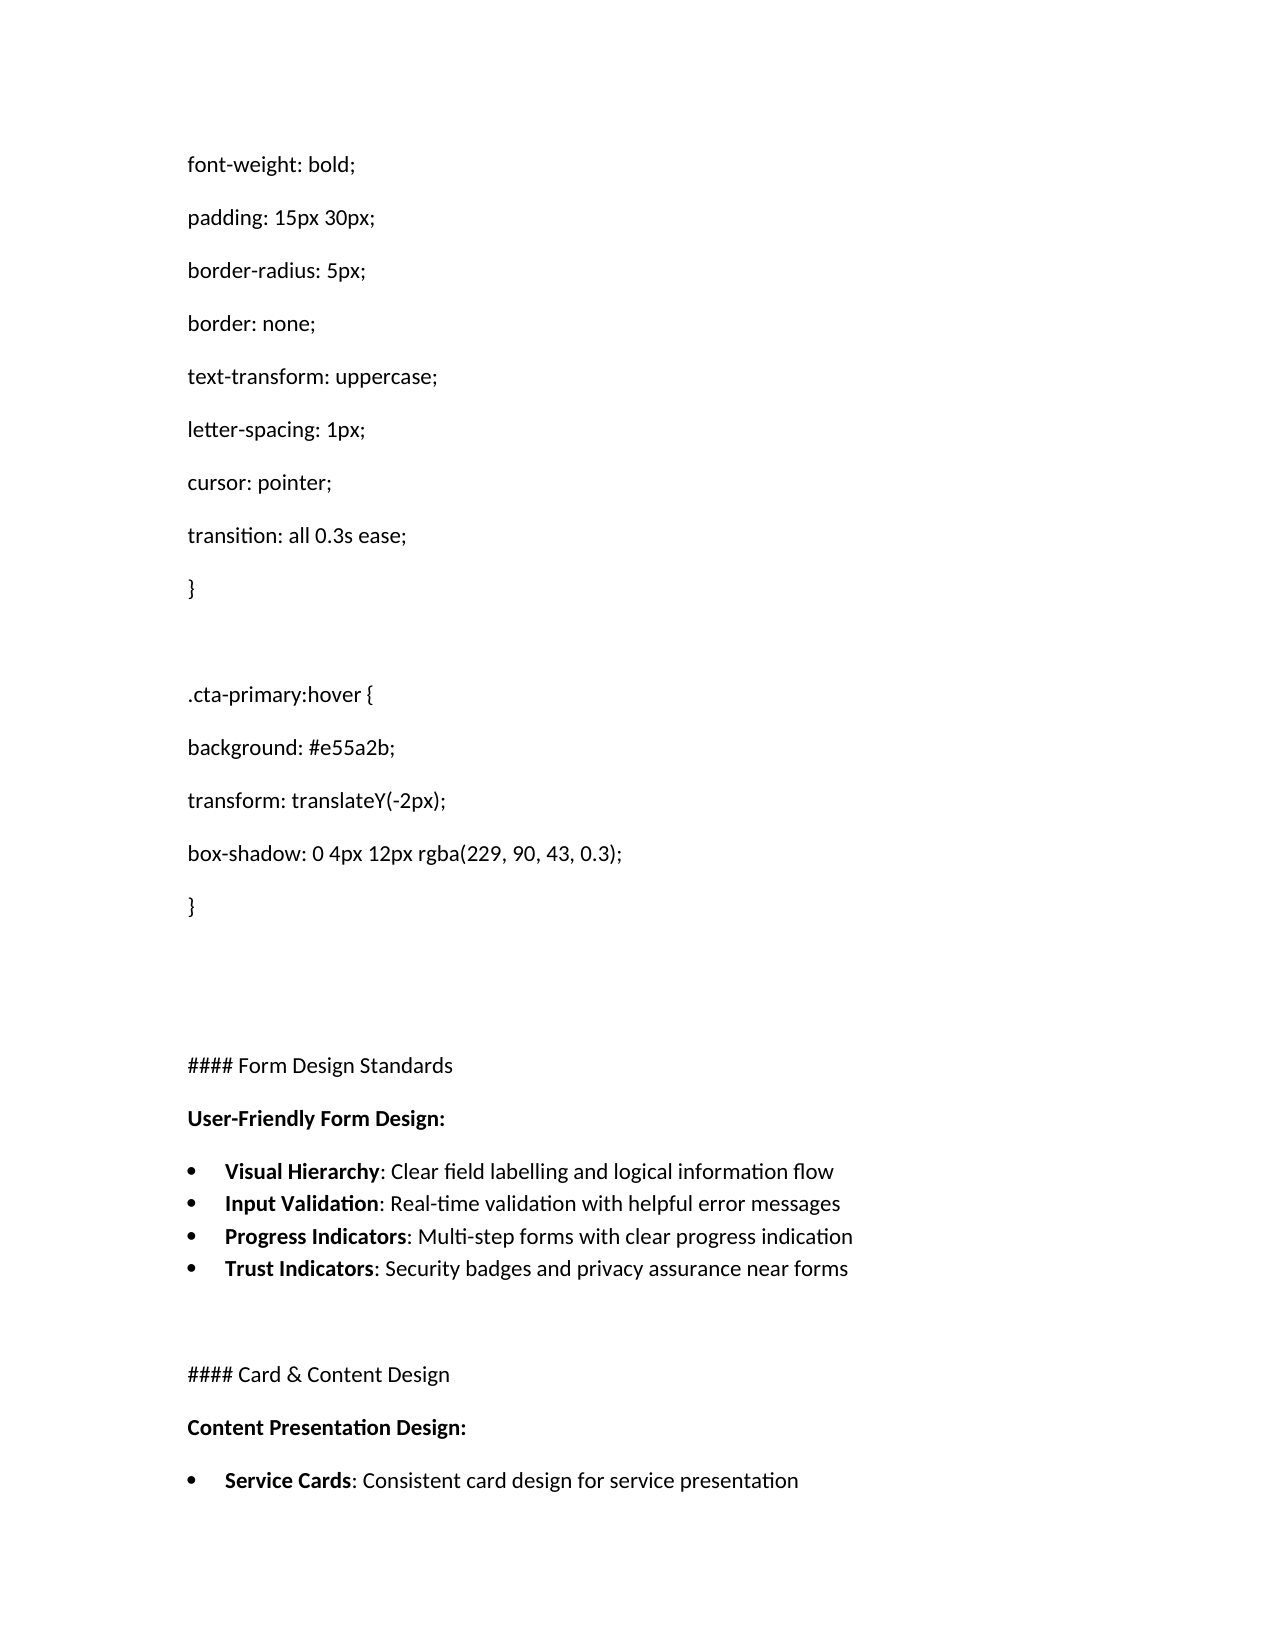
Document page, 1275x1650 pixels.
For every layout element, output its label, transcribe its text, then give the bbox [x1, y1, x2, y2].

text text-transform: uppercase; [187, 362, 1087, 390]
list Service Cards: Consistent card design for service presentation [187, 1466, 1087, 1494]
text User-Friendly Form Design: [187, 1104, 1087, 1132]
text Content Presentation Design: [187, 1413, 1087, 1441]
text #### Card & Content Design [187, 1360, 1087, 1388]
list Trust Indicators: Security badges and privacy assurance near forms [187, 1254, 1087, 1282]
text border-radius: 5px; [187, 256, 1087, 284]
list Progress Indicators: Multi-step forms with clear progress indication [187, 1222, 1087, 1250]
list Input Validation: Real-time validation with helpful error messages [187, 1189, 1087, 1218]
text } [187, 892, 1087, 920]
list Visual Hierarchy: Clear field labelling and logical information flow [187, 1157, 1087, 1185]
text transition: all 0.3s ease; [187, 521, 1087, 549]
text cursor: pointer; [187, 468, 1087, 496]
text .cta-primary:hover { [187, 680, 1087, 708]
text border: none; [187, 309, 1087, 337]
text letter-spacing: 1px; [187, 415, 1087, 443]
text padding: 15px 30px; [187, 203, 1087, 231]
text font-weight: bold; [187, 150, 1087, 178]
text } [187, 574, 1087, 602]
text background: #e55a2b; [187, 733, 1087, 761]
text #### Form Design Standards [187, 1051, 1087, 1079]
text transform: translateY(-2px); [187, 786, 1087, 814]
text box-shadow: 0 4px 12px rgba(229, 90, 43, 0.3); [187, 839, 1087, 867]
